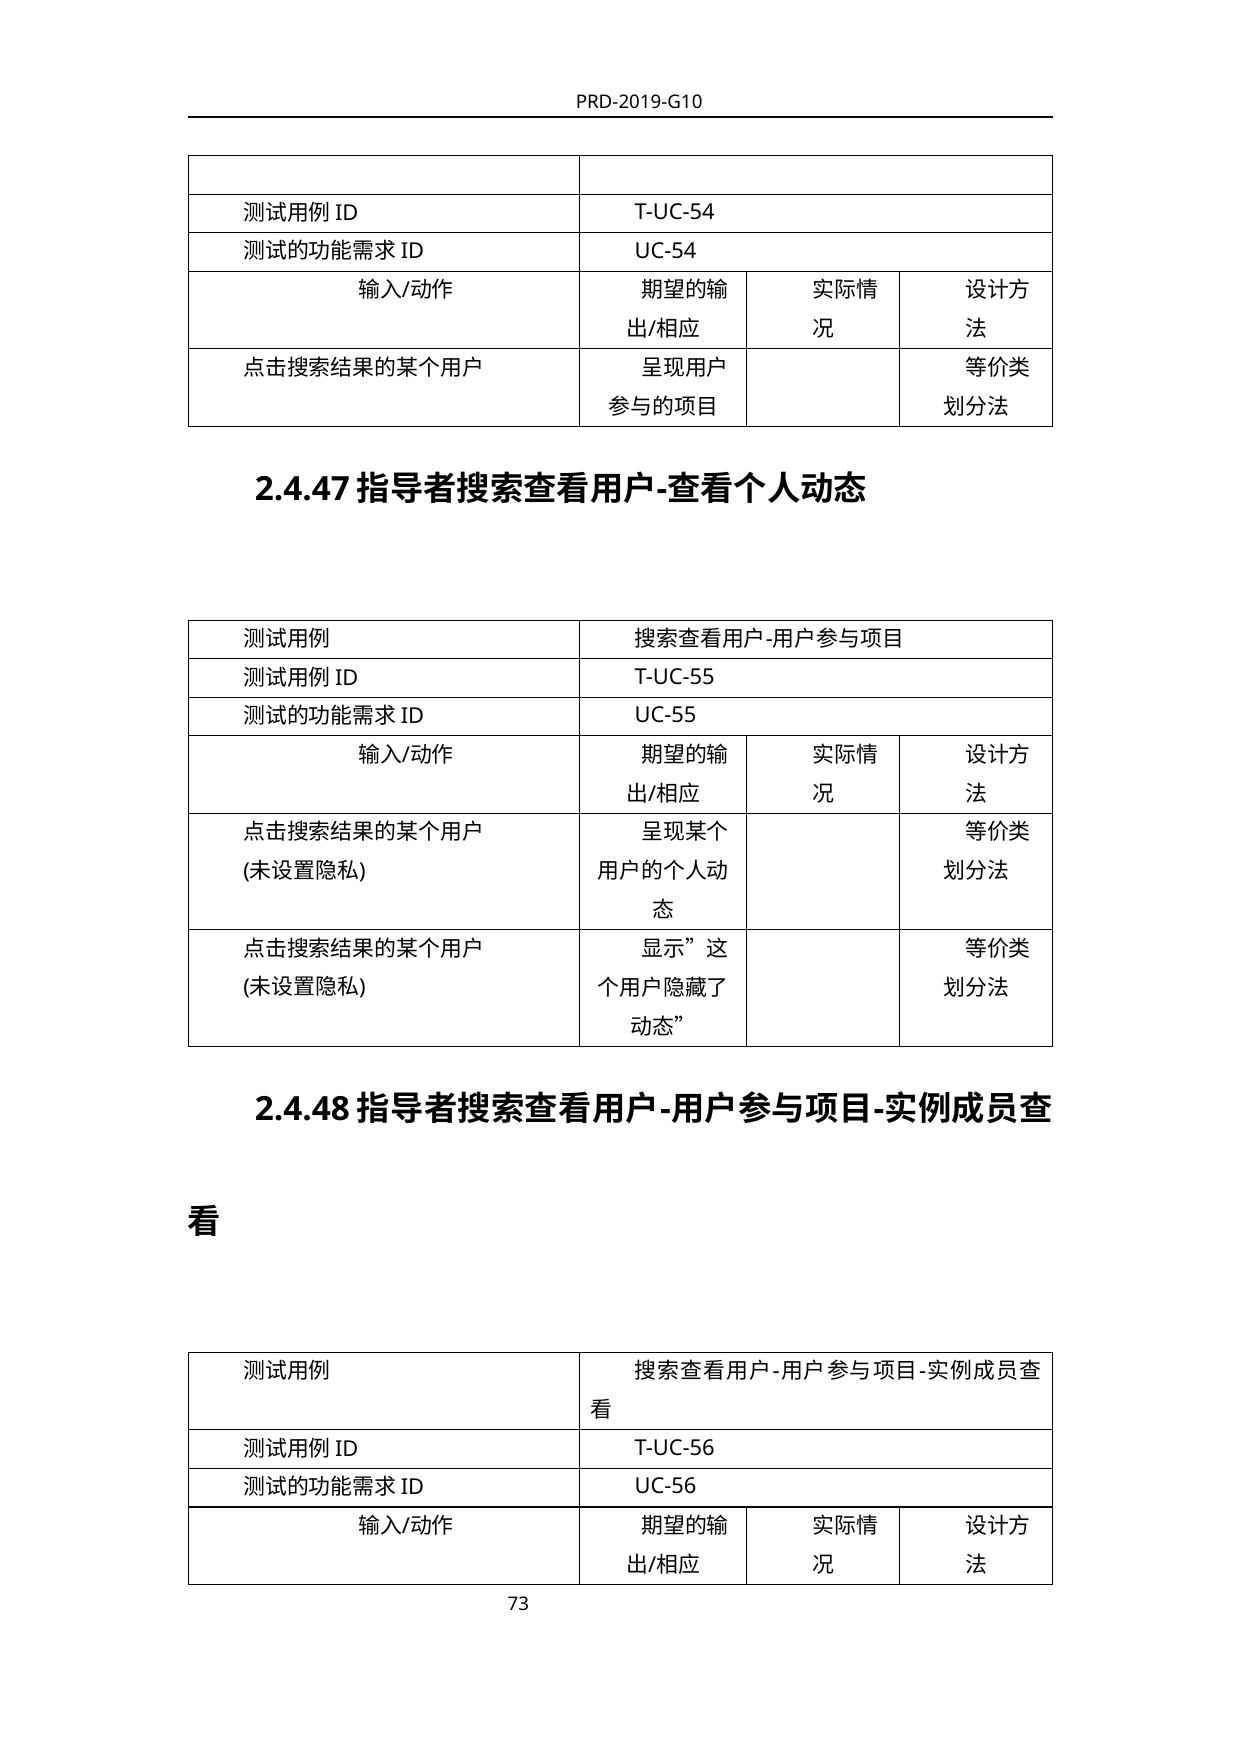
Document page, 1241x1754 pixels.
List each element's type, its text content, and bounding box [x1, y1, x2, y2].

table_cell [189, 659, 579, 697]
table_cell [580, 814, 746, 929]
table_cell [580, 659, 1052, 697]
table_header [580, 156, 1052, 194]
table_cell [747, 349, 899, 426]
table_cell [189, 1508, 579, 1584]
subtitle 2.4.48指导者搜索查看用户-用户参与项目-实例成员查看 [187, 1074, 1053, 1251]
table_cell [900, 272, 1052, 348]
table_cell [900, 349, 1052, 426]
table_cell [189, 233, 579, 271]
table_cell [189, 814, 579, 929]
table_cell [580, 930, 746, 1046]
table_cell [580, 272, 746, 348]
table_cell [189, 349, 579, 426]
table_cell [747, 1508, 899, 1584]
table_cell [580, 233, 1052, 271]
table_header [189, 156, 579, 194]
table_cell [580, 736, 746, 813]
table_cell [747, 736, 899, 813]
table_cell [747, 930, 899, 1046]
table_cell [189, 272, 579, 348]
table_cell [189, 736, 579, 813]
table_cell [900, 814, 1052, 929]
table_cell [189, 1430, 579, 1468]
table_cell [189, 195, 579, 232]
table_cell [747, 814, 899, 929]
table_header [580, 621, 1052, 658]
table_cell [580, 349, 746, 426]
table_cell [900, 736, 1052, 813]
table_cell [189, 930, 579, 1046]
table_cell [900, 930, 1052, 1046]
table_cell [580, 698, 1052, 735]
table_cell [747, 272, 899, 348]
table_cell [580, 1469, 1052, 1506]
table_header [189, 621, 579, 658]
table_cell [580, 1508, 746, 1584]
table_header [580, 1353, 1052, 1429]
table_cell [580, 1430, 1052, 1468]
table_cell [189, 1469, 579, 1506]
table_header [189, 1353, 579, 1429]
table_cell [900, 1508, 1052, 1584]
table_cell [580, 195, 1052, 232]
subtitle 2.4.47指导者搜索查看用户-查看个人动态 [187, 454, 1053, 519]
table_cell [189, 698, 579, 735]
